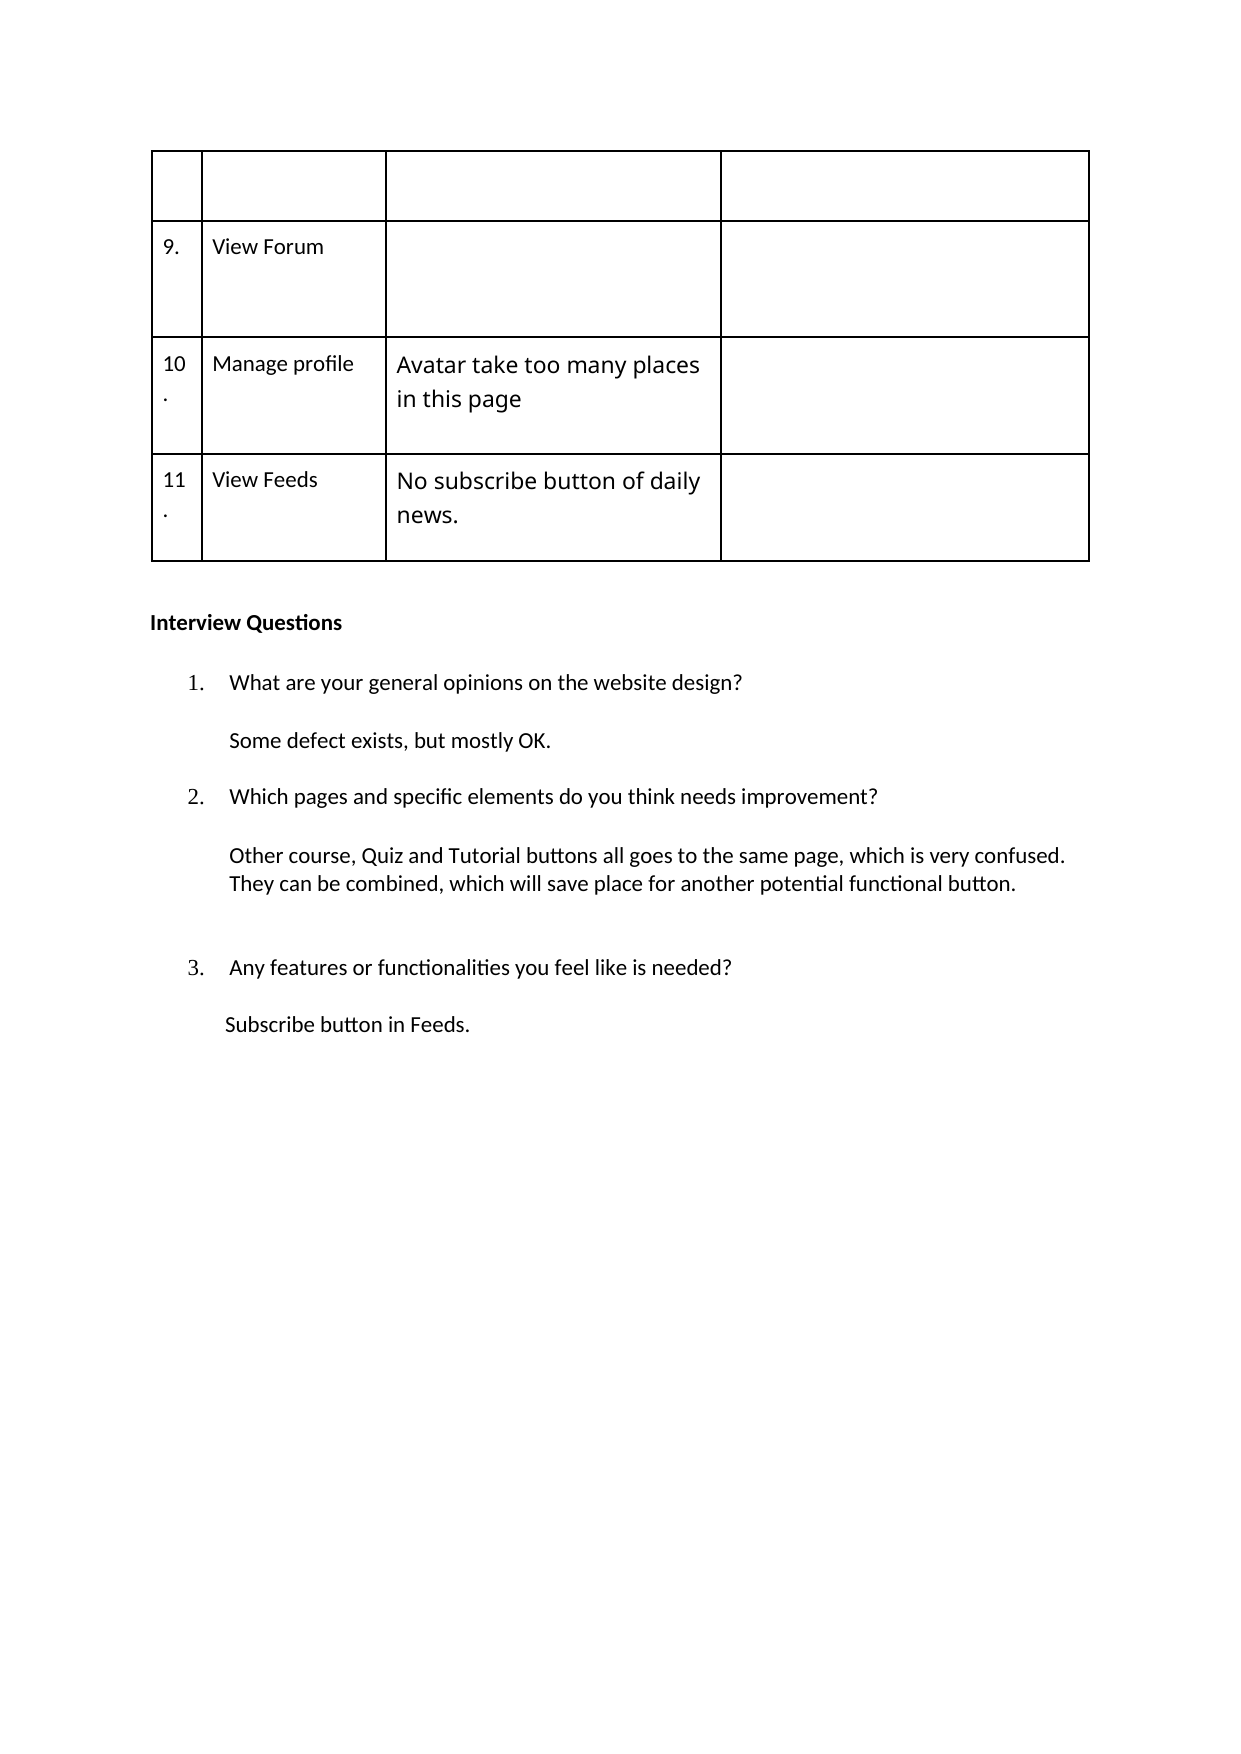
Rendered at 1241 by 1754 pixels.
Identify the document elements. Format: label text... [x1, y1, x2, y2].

text Interview Questions [150, 608, 1090, 636]
table_cell No subscribe button of daily news. [387, 455, 720, 559]
table_cell [722, 338, 1088, 453]
text Subscribe button in Feeds. [150, 1010, 1090, 1038]
table_cell 8. [153, 152, 201, 220]
table_cell 11. [153, 455, 201, 559]
list Any features or functionalities you feel like is needed? [187, 953, 1090, 981]
list Some defect exists, but mostly OK. [229, 726, 1090, 754]
table_cell [722, 222, 1088, 336]
table_cell Manage profile [203, 338, 385, 453]
table_cell [722, 152, 1088, 220]
table_cell 10. [153, 338, 201, 453]
table_cell Avatar take too many places in this page [387, 338, 720, 453]
table_cell [722, 455, 1088, 559]
list Which pages and specific elements do you think needs improvement? [187, 782, 1090, 810]
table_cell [203, 152, 385, 220]
table_cell [387, 222, 720, 336]
table_cell [387, 152, 720, 220]
table_cell View Forum [203, 222, 385, 336]
table_cell 9. [153, 222, 201, 336]
list Other course, Quiz and Tutorial buttons all goes to the same page, which is very confused. They can be combined, which will save place for another potential functional button. [229, 841, 1090, 897]
list What are your general opinions on the website design? [187, 668, 1090, 696]
table_cell View Feeds [203, 455, 385, 559]
